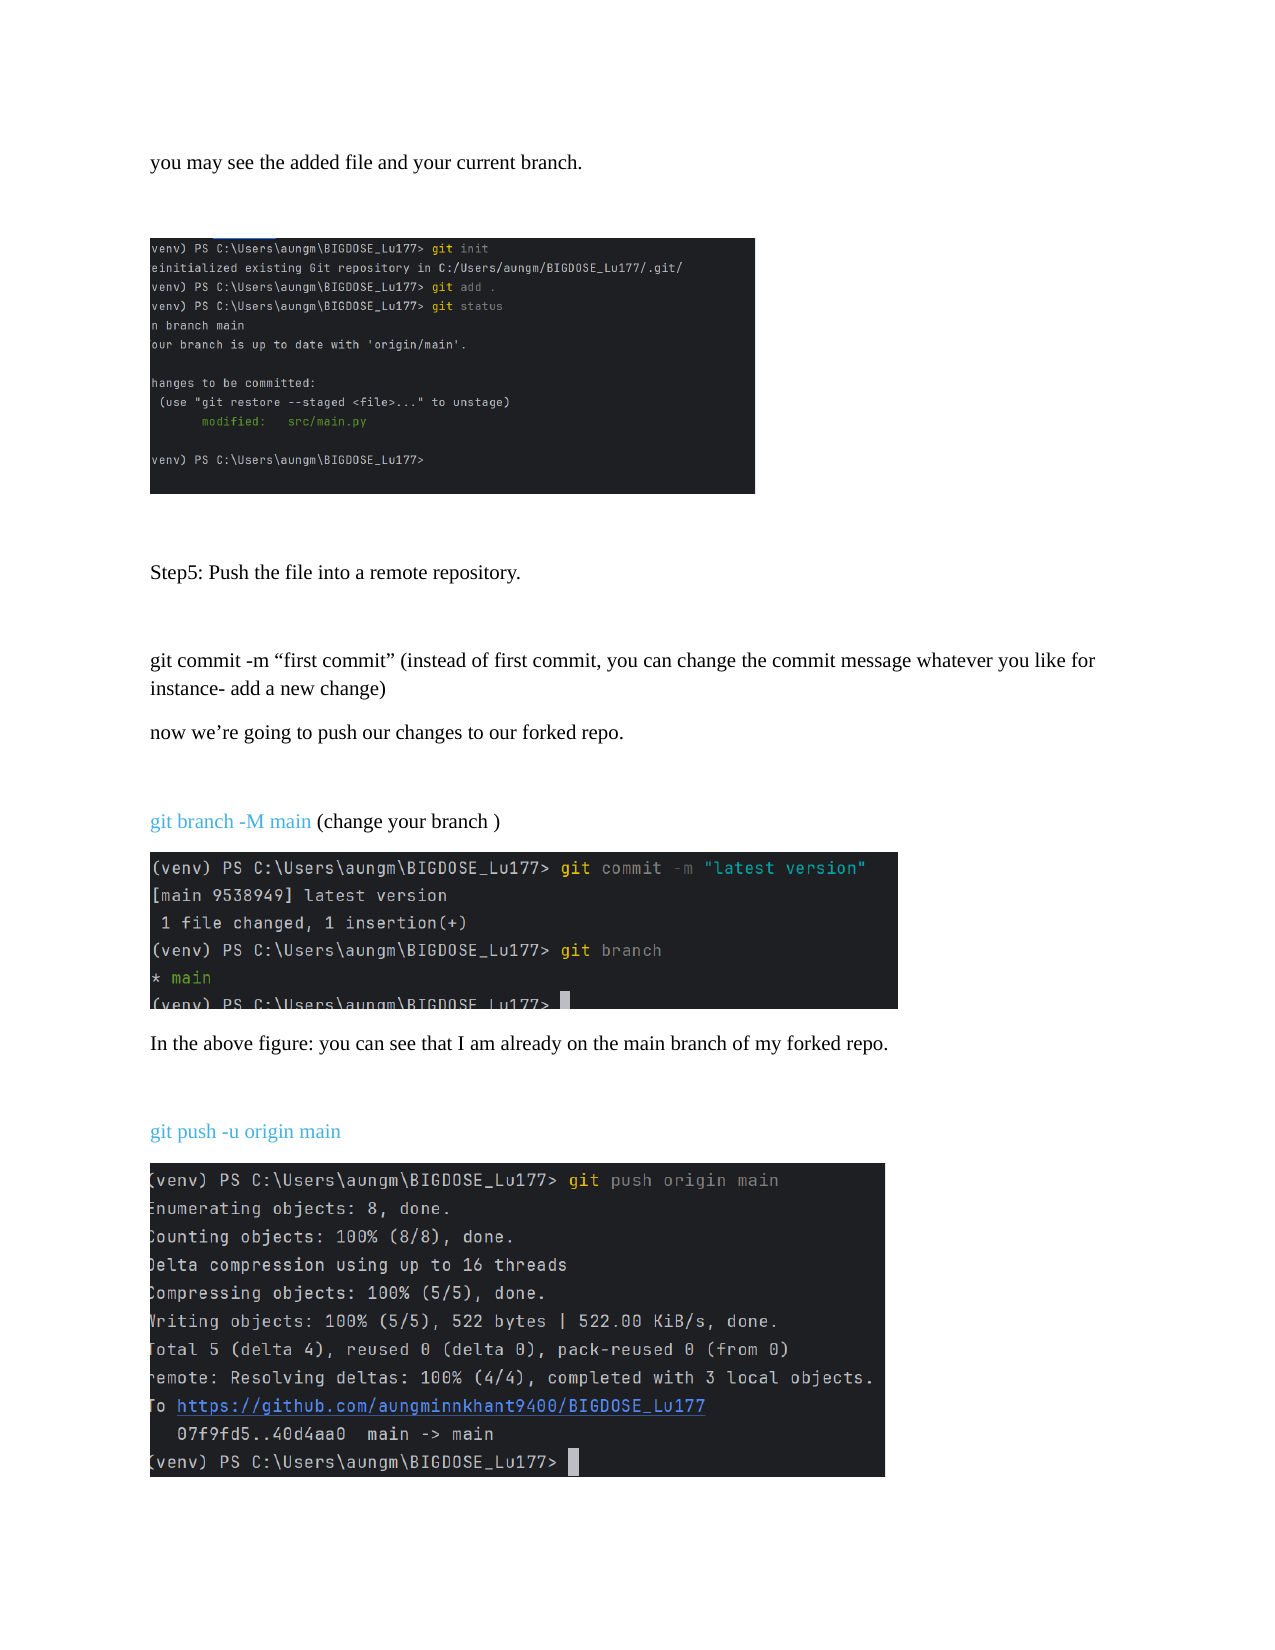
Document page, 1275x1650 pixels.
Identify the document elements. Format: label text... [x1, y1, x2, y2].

picture [150, 1163, 886, 1477]
picture [150, 852, 898, 1009]
text Step5: Push the file into a remote repository. [150, 560, 1125, 584]
text git branch -M main (change your branch ) [150, 809, 1125, 833]
text git push -u origin main [150, 1119, 1125, 1143]
text now we’re going to push our changes to our forked repo. [150, 720, 1125, 744]
picture [150, 238, 756, 494]
text In the above figure: you can see that I am already on the main branch of my forked repo. [150, 1031, 1125, 1055]
text you may see the added file and your current branch. [150, 150, 1125, 174]
text git commit -m “first commit” (instead of first commit, you can change the commit message whatever you like for instance- add a new change) [150, 648, 1125, 700]
